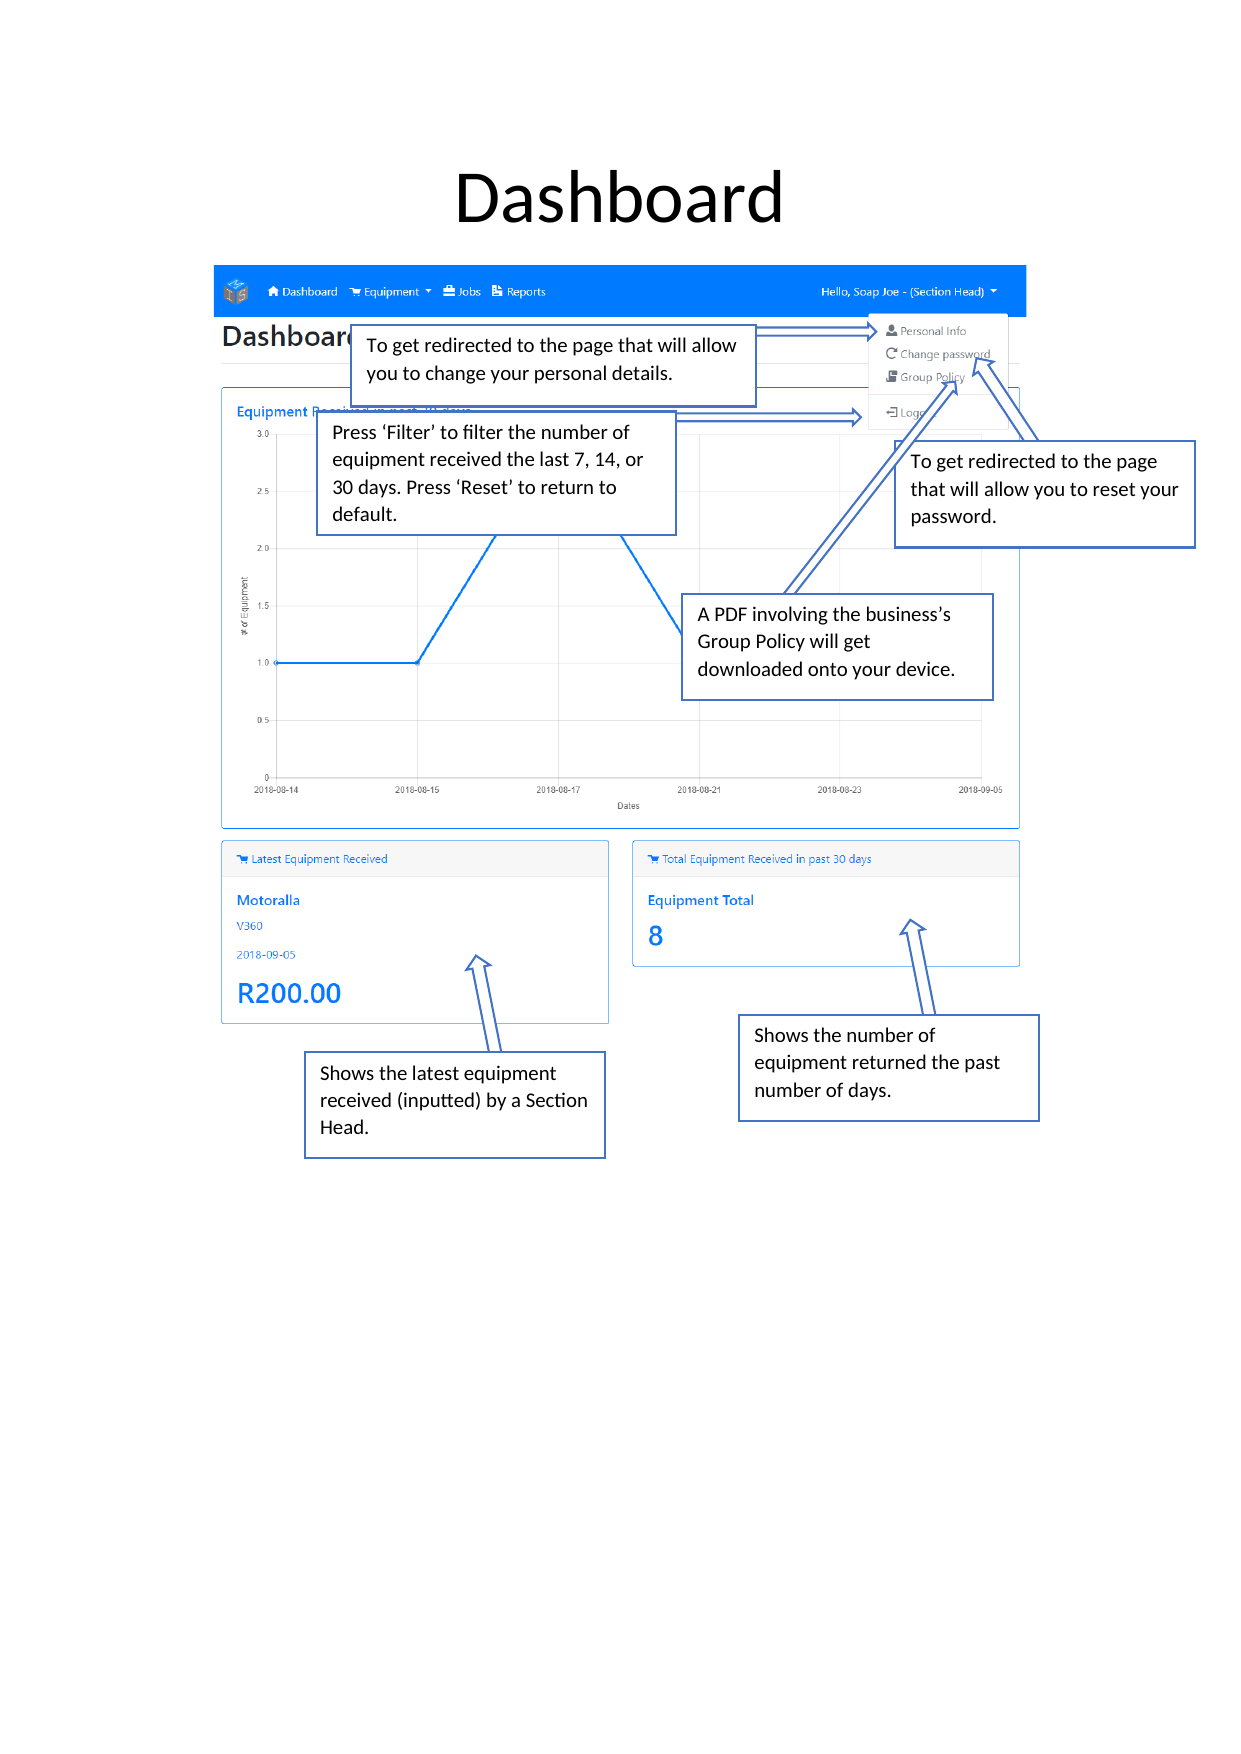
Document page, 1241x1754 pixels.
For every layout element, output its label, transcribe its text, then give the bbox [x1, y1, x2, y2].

picture [213, 265, 1027, 1030]
text Dashboard [150, 150, 1090, 242]
